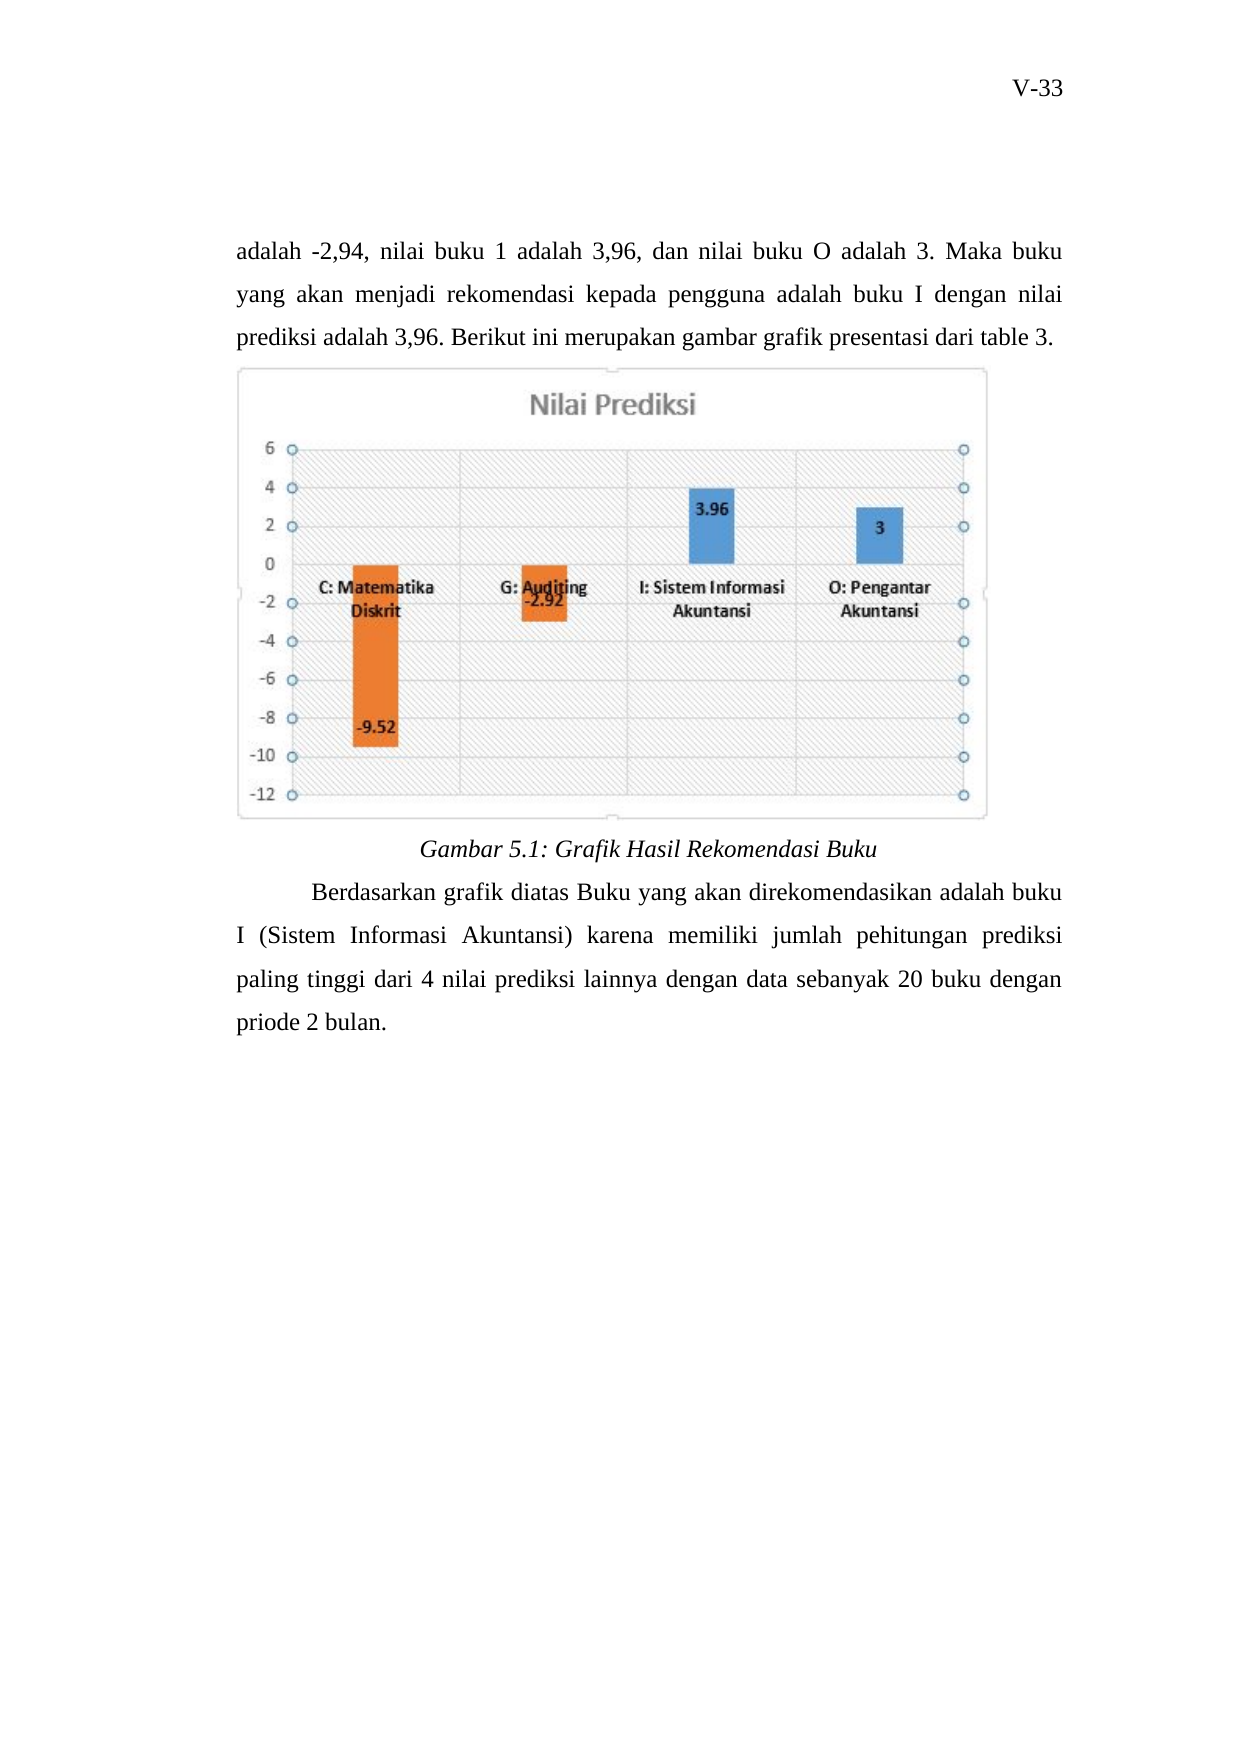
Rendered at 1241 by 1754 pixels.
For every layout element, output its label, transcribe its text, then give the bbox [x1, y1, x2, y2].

picture [236, 365, 991, 821]
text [236, 236, 1063, 351]
text Berdasarkan grafik diatas Buku yang akan direkomendasikan adalah buku I (Sistem Informasi Akuntansi) karena memiliki jumlah pehitungan prediksi paling tinggi dari 4 nilai prediksi lainnya dengan data sebanyak 20 buku dengan priode 2 bulan. [236, 877, 1063, 1036]
text Gambar 5.1: Grafik Hasil Rekomendasi Buku [236, 834, 1063, 863]
